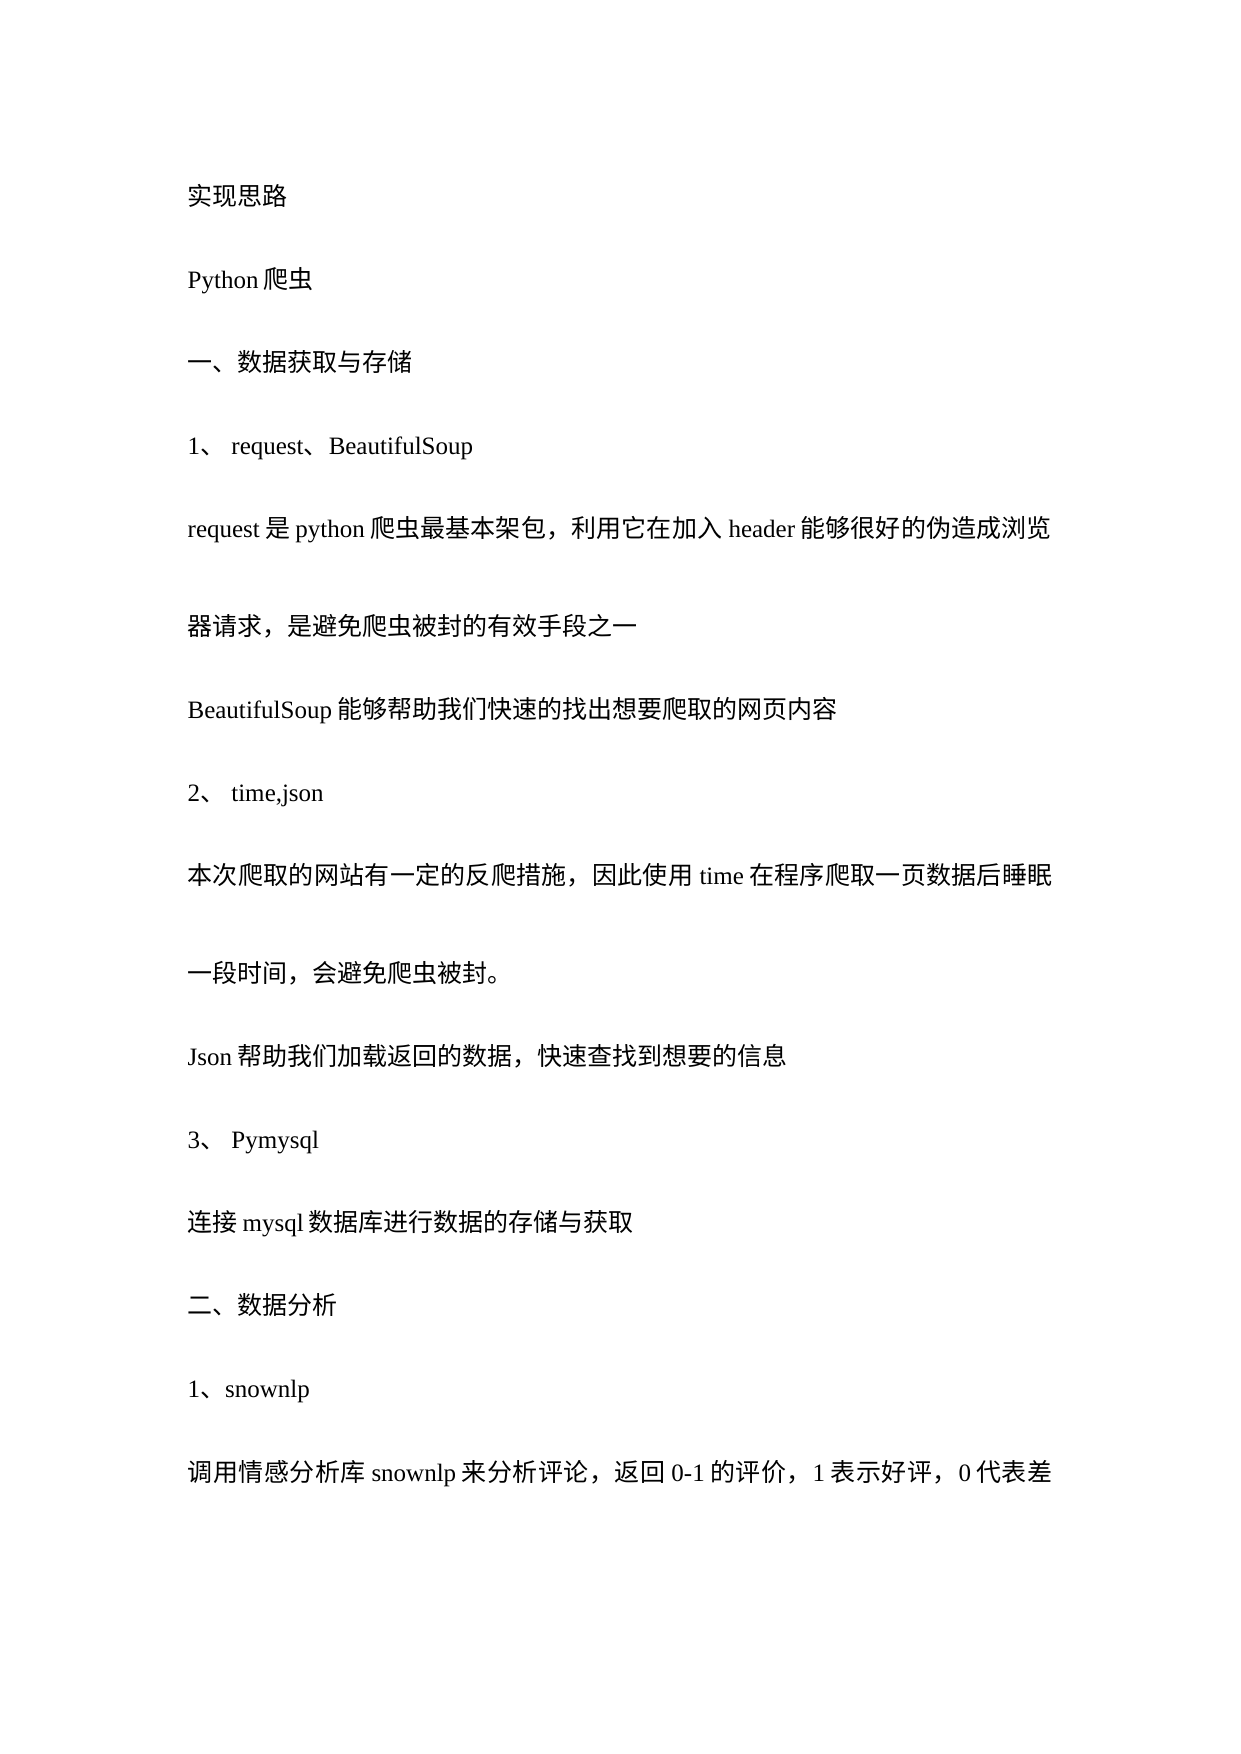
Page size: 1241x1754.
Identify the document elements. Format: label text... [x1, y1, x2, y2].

text request是python爬虫最基本架包，利用它在加入header能够很好的伪造成浏览器请求，是避免爬虫被封的有效手段之一 [187, 494, 1053, 657]
list time,json [187, 758, 1053, 823]
text 一、数据获取与存储 [187, 328, 1053, 393]
text Python爬虫 [187, 245, 1053, 310]
text BeautifulSoup能够帮助我们快速的找出想要爬取的网页内容 [187, 675, 1053, 740]
list request、BeautifulSoup [187, 411, 1053, 476]
text 实现思路 [187, 162, 1053, 227]
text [187, 1438, 1053, 1503]
text 二、数据分析 [187, 1271, 1053, 1336]
text 连接mysql数据库进行数据的存储与获取 [187, 1188, 1053, 1253]
text 1、snownlp [187, 1354, 1053, 1419]
text 本次爬取的网站有一定的反爬措施，因此使用time在程序爬取一页数据后睡眠一段时间，会避免爬虫被封。 [187, 841, 1053, 1004]
list Pymysql [187, 1105, 1053, 1170]
text Json帮助我们加载返回的数据，快速查找到想要的信息 [187, 1022, 1053, 1087]
